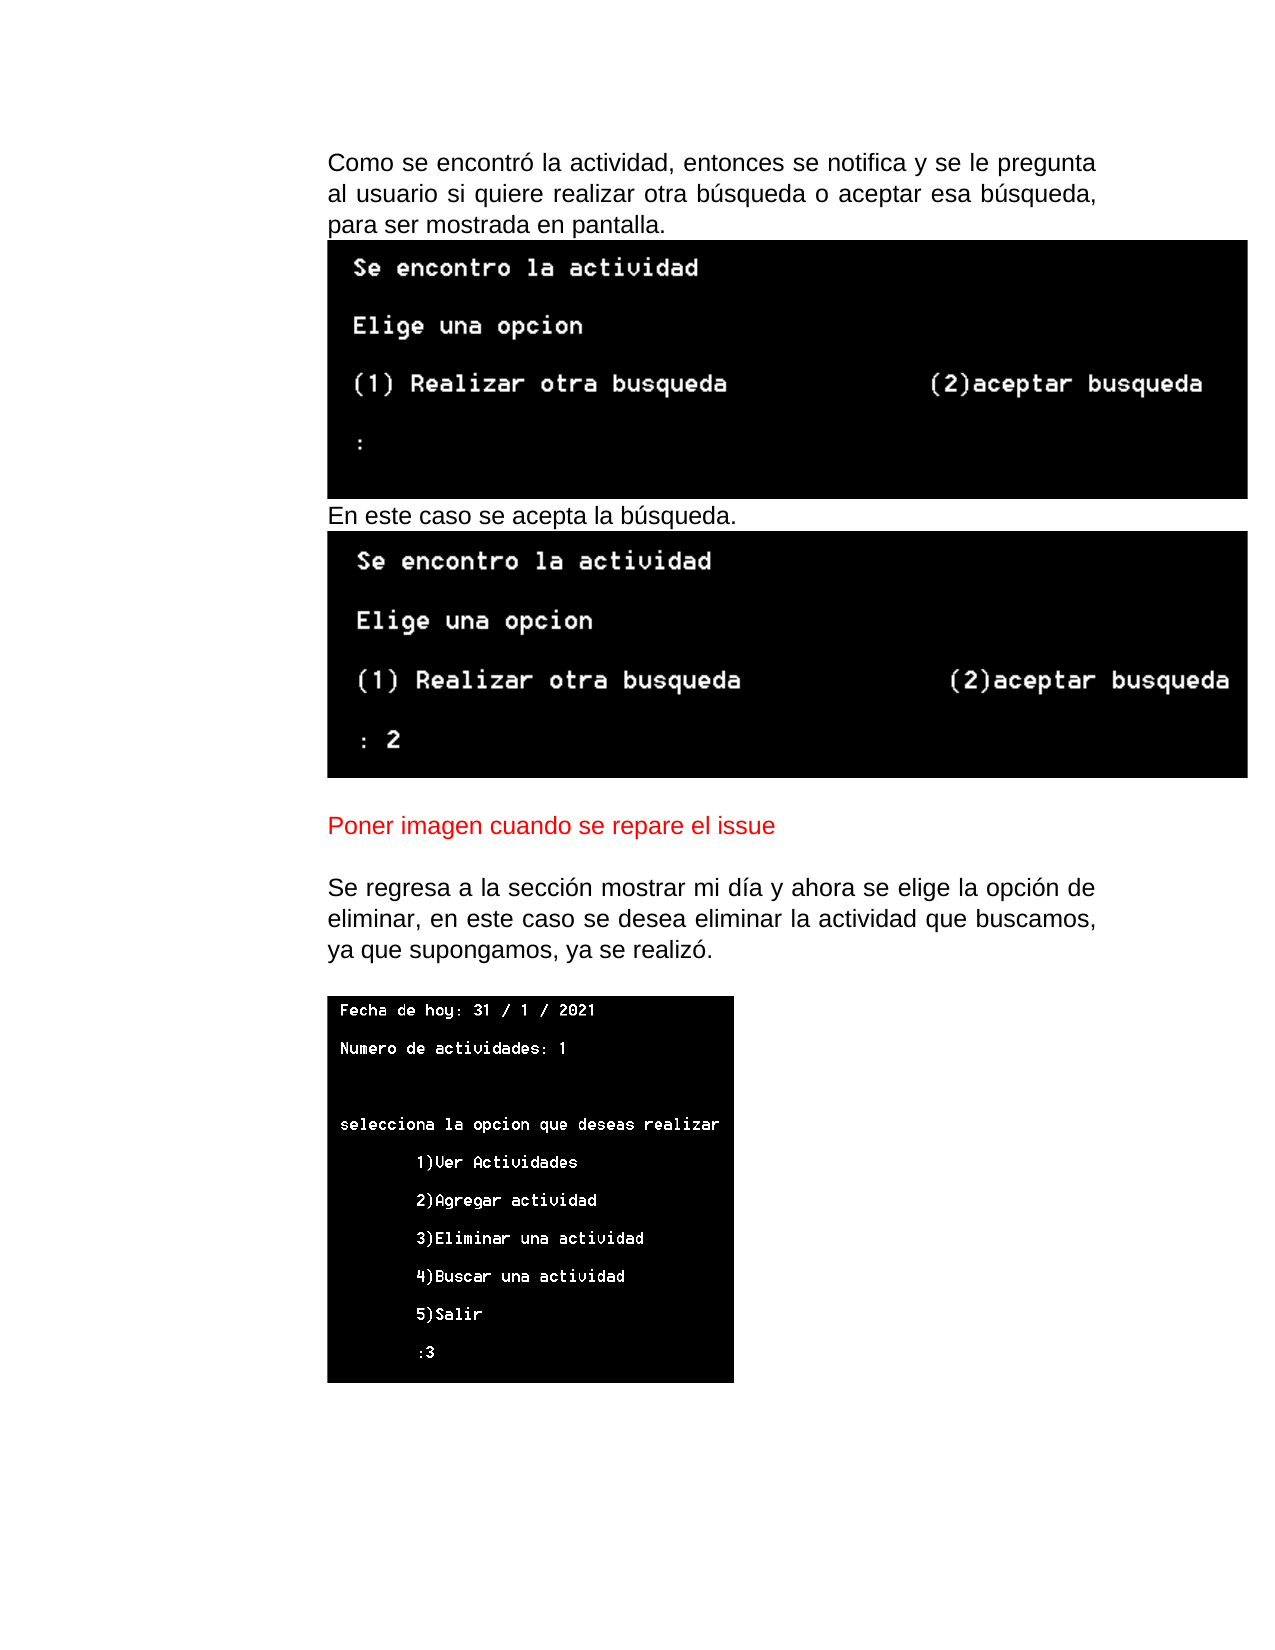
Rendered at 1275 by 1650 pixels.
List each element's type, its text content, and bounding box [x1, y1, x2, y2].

picture [327, 996, 734, 1383]
list Se regresa a la sección mostrar mi día y ahora se elige la opción de eliminar, en este caso se desea eliminar la actividad que buscamos, ya que supongamos, ya se realizó. [327, 873, 1098, 963]
list Como se encontró la actividad, entonces se notifica y se le pregunta al usuario si quiere realizar otra búsqueda o aceptar esa búsqueda, para ser mostrada en pantalla. [327, 148, 1098, 238]
list Poner imagen cuando se repare el issue [327, 811, 1098, 839]
picture [327, 240, 1248, 499]
picture [327, 531, 1248, 778]
list En este caso se acepta la búsqueda. [327, 501, 1098, 529]
